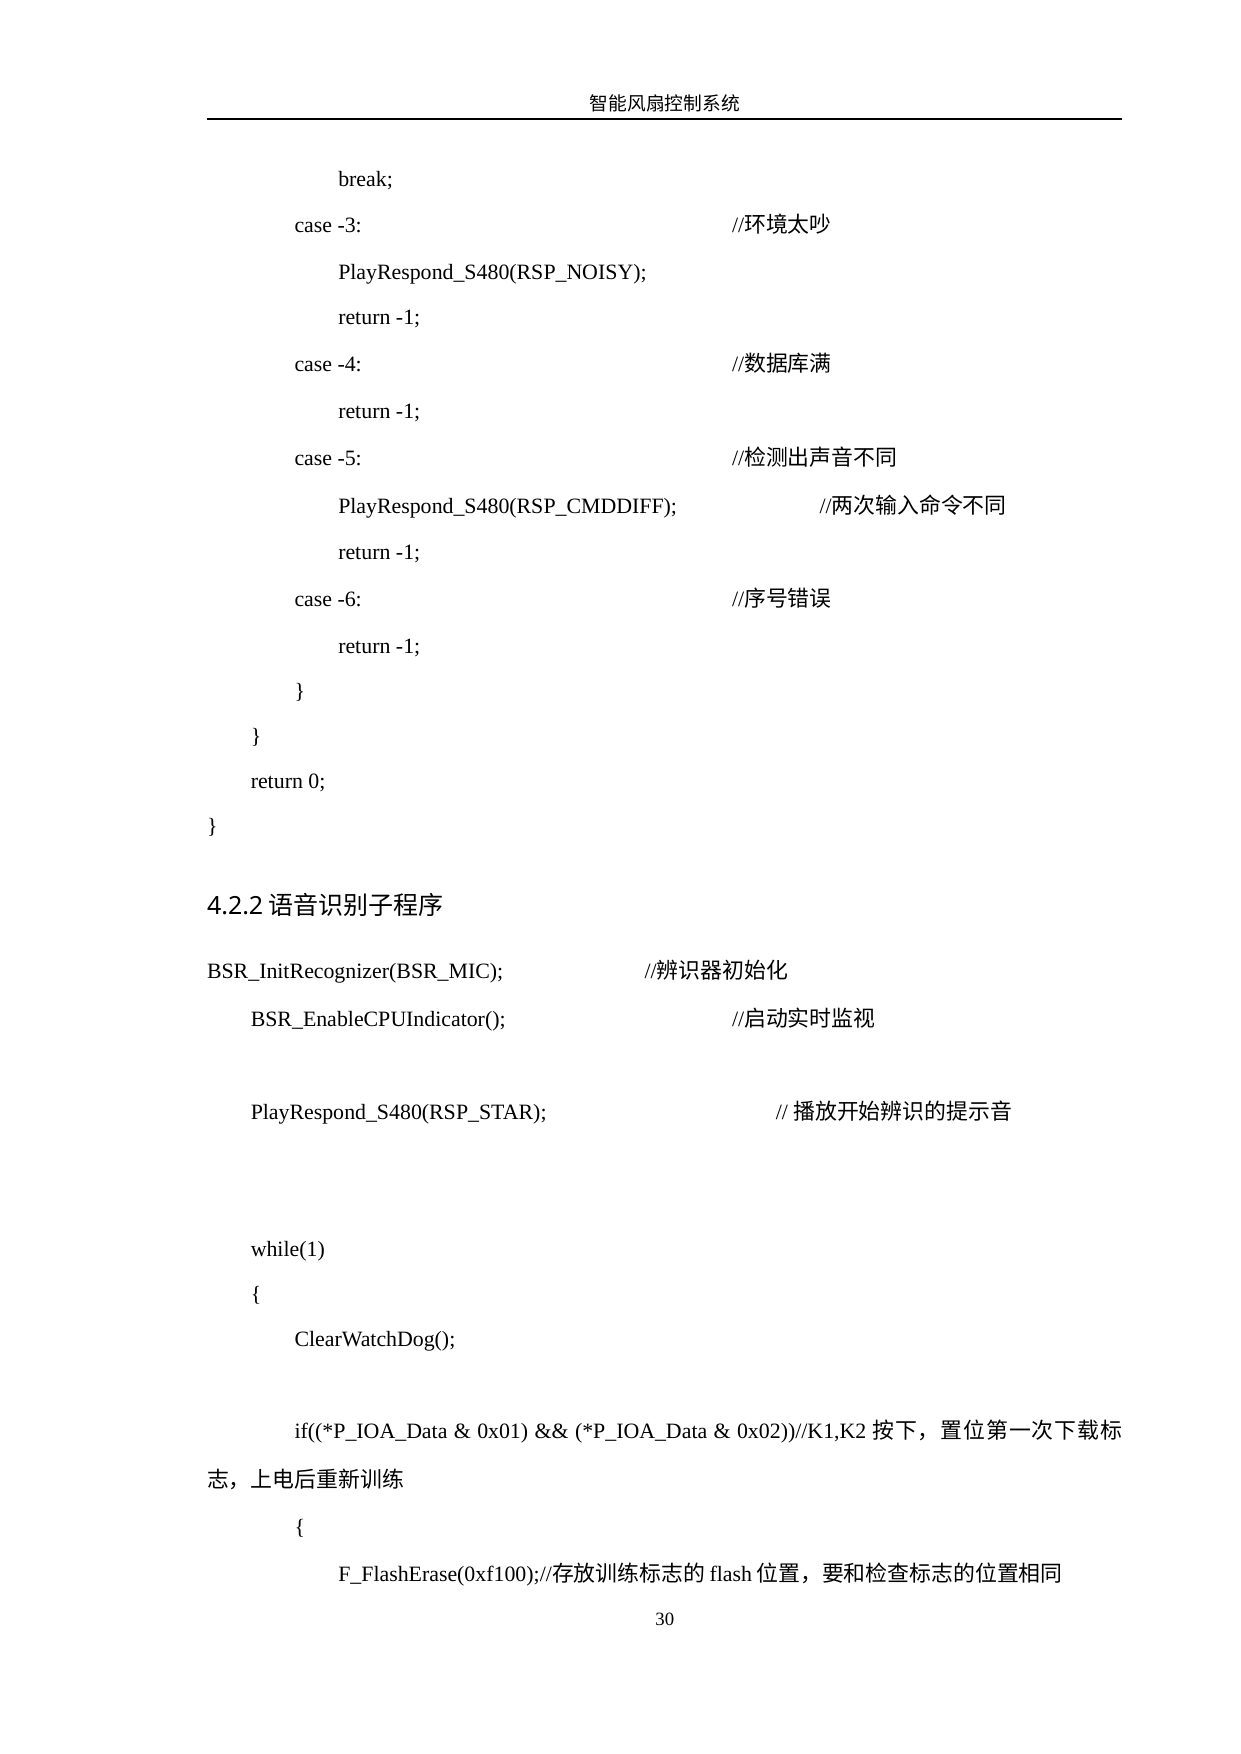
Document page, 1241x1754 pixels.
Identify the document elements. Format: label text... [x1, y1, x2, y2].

text return -1; [207, 394, 1122, 426]
text case -5: //检测出声音不同 [207, 439, 1122, 472]
text return 0; [207, 764, 1122, 797]
text case -3: //环境太吵 [207, 207, 1122, 239]
text case -6: //序号错误 [207, 581, 1122, 613]
text { [207, 1510, 1122, 1542]
text F_FlashErase(0xf100);//存放训练标志的flash位置，要和检查标志的位置相同 [207, 1555, 1122, 1588]
text return -1; [207, 536, 1122, 568]
text { [207, 1278, 1122, 1310]
text } [207, 809, 1122, 842]
text } [207, 719, 1122, 752]
text if((*P_IOA_Data & 0x01) && (*P_IOA_Data & 0x02))//K1,K2按下，置位第一次下载标志，上电后重新训练 [207, 1413, 1122, 1494]
text while(1) [207, 1232, 1122, 1265]
text } [207, 674, 1122, 707]
text BSR_InitRecognizer(BSR_MIC); //辨识器初始化 [207, 952, 1122, 985]
text return -1; [207, 629, 1122, 662]
text BSR_EnableCPUIndicator(); //启动实时监视 [207, 1001, 1122, 1033]
subtitle 4.2.2语音识别子程序 [207, 871, 1122, 936]
text break; [207, 162, 1122, 194]
text ClearWatchDog(); [207, 1323, 1122, 1355]
text case -4: //数据库满 [207, 346, 1122, 378]
text return -1; [207, 301, 1122, 333]
text PlayRespond_S480(RSP_CMDDIFF); //两次输入命令不同 [207, 487, 1122, 520]
text PlayRespond_S480(RSP_NOISY); [207, 255, 1122, 288]
text PlayRespond_S480(RSP_STAR); // 播放开始辨识的提示音 [207, 1094, 1122, 1126]
